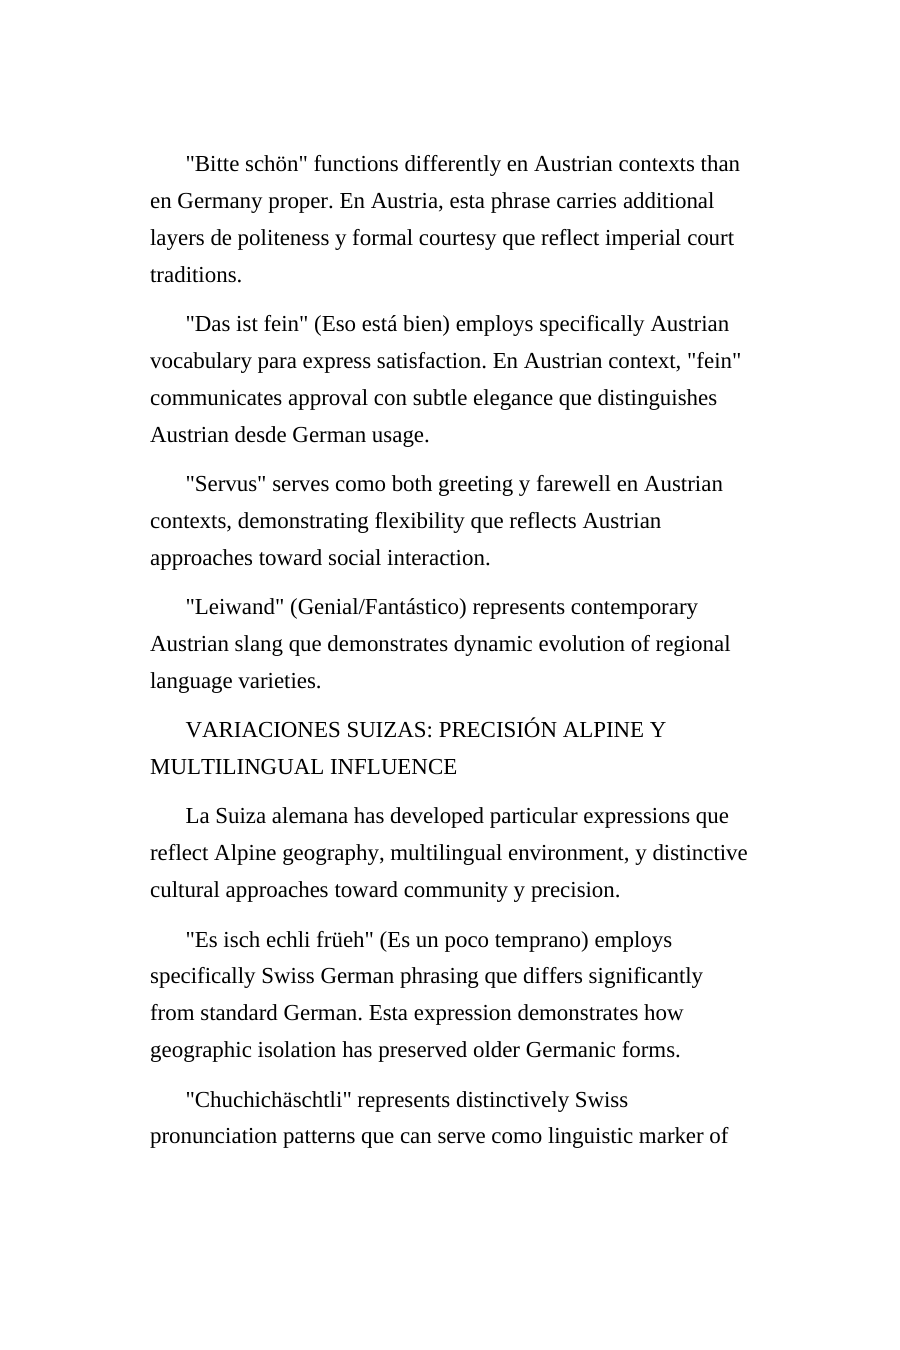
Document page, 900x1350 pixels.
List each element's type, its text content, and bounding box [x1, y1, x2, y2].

text "Das ist fein" (Eso está bien) employs specifically Austrian vocabulary para express satisfaction. En Austrian context, "fein" communicates approval con subtle elegance que distinguishes Austrian desde German usage. [150, 310, 750, 447]
text "Servus" serves como both greeting y farewell en Austrian contexts, demonstrating flexibility que reflects Austrian approaches toward social interaction. [150, 470, 750, 570]
text "Bitte schön" functions differently en Austrian contexts than en Germany proper. En Austria, esta phrase carries additional layers de politeness y formal courtesy que reflect imperial court traditions. [150, 150, 750, 287]
text "Es isch echli früeh" (Es un poco temprano) employs specifically Swiss German phrasing que differs significantly from standard German. Esta expression demonstrates how geographic isolation has preserved older Germanic forms. [150, 926, 750, 1063]
text VARIACIONES SUIZAS: PRECISIÓN ALPINE Y MULTILINGUAL INFLUENCE [150, 716, 750, 779]
text La Suiza alemana has developed particular expressions que reflect Alpine geography, multilingual environment, y distinctive cultural approaches toward community y precision. [150, 802, 750, 903]
text "Leiwand" (Genial/Fantástico) represents contemporary Austrian slang que demonstrates dynamic evolution of regional language varieties. [150, 593, 750, 693]
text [150, 1086, 750, 1149]
